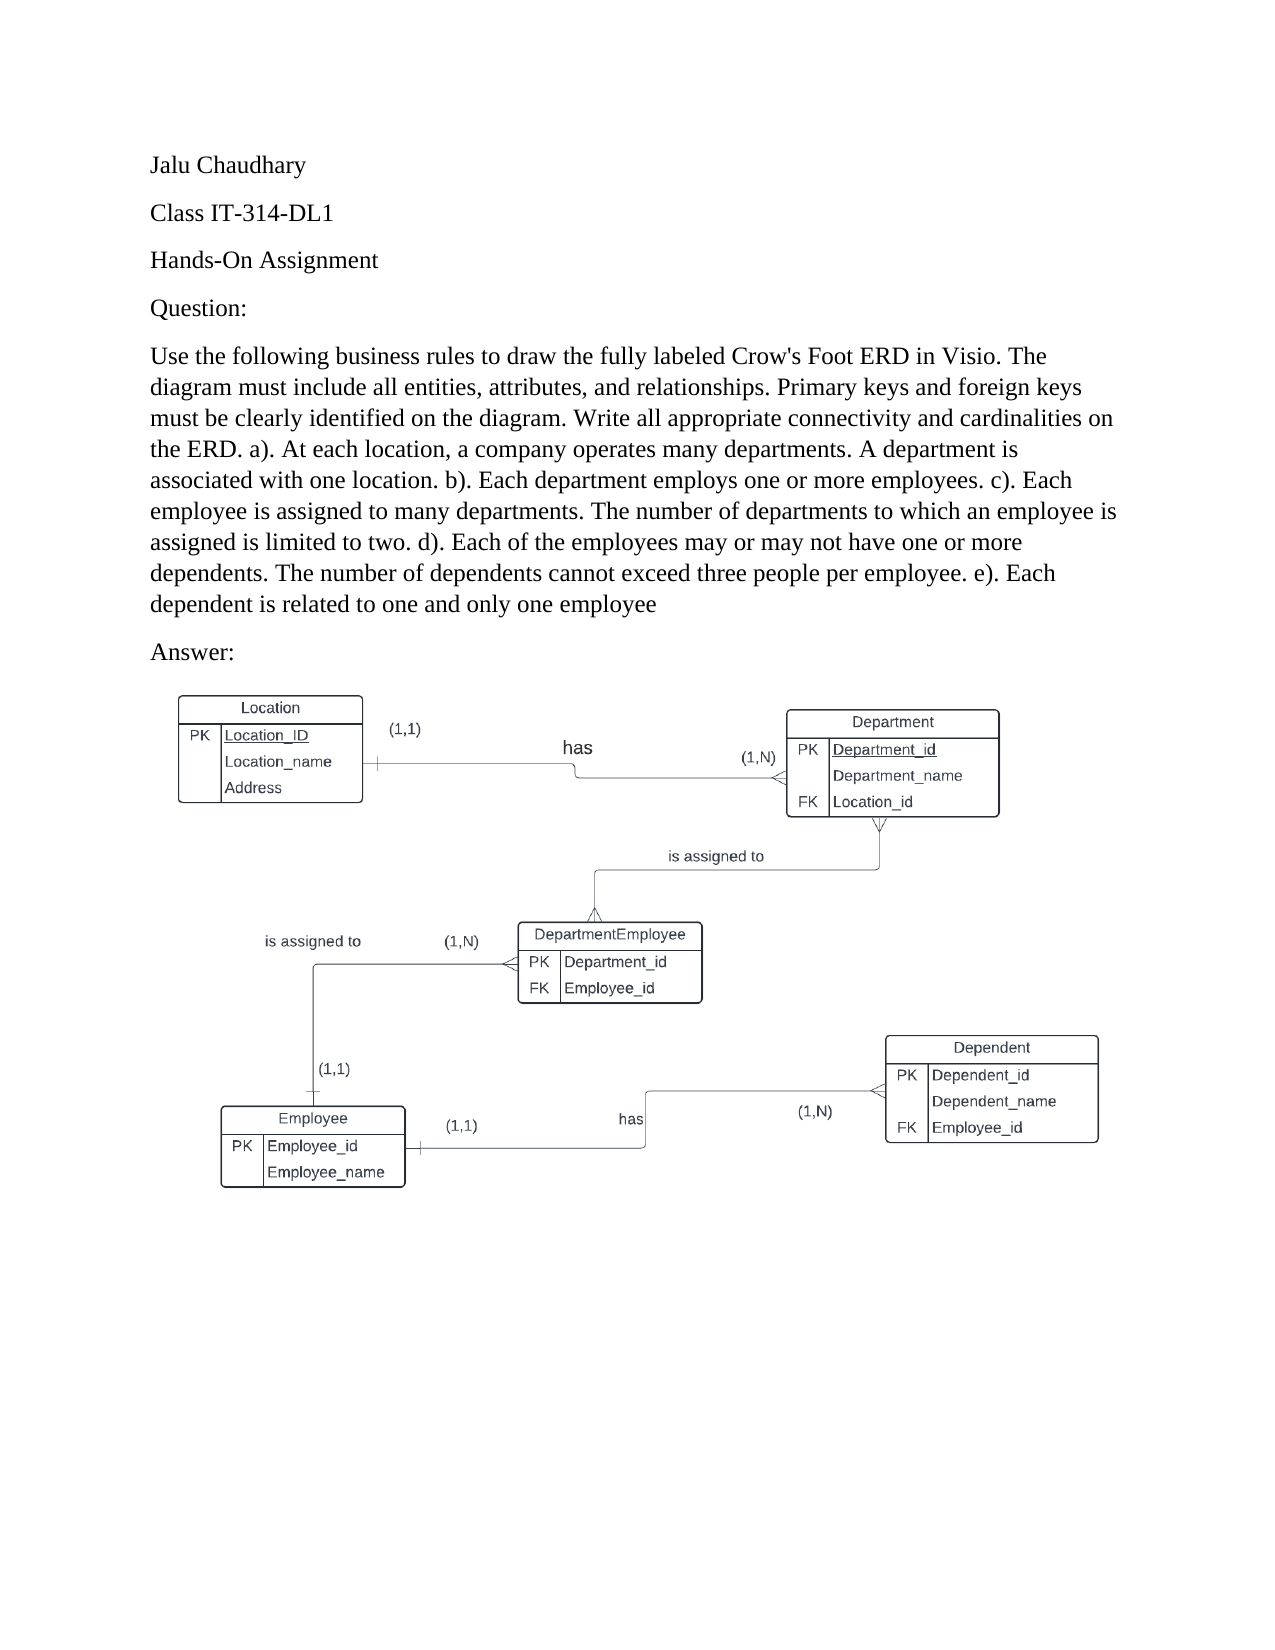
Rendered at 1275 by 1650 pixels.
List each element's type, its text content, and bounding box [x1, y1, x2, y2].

text Jalu Chaudhary [150, 150, 1125, 179]
text Class IT-314-DL1 [150, 198, 1125, 226]
picture [150, 667, 1125, 1215]
text Question: [150, 293, 1125, 322]
text Use the following business rules to draw the fully labeled Crow's Foot ERD in Visio. The diagram must include all entities, attributes, and relationships. Primary keys and foreign keys must be clearly identified on the diagram. Write all appropriate connectivity and cardinalities on the ERD. a). At each location, a company operates many departments. A department is associated with one location. b). Each department employs one or more employees. c). Each employee is assigned to many departments. The number of departments to which an employee is assigned is limited to two. d). Each of the employees may or may not have one or more dependents. The number of dependents cannot exceed three people per employee. e). Each dependent is related to one and only one employee [150, 341, 1125, 618]
text Answer: [150, 637, 1125, 667]
text Hands-On Assignment [150, 245, 1125, 274]
